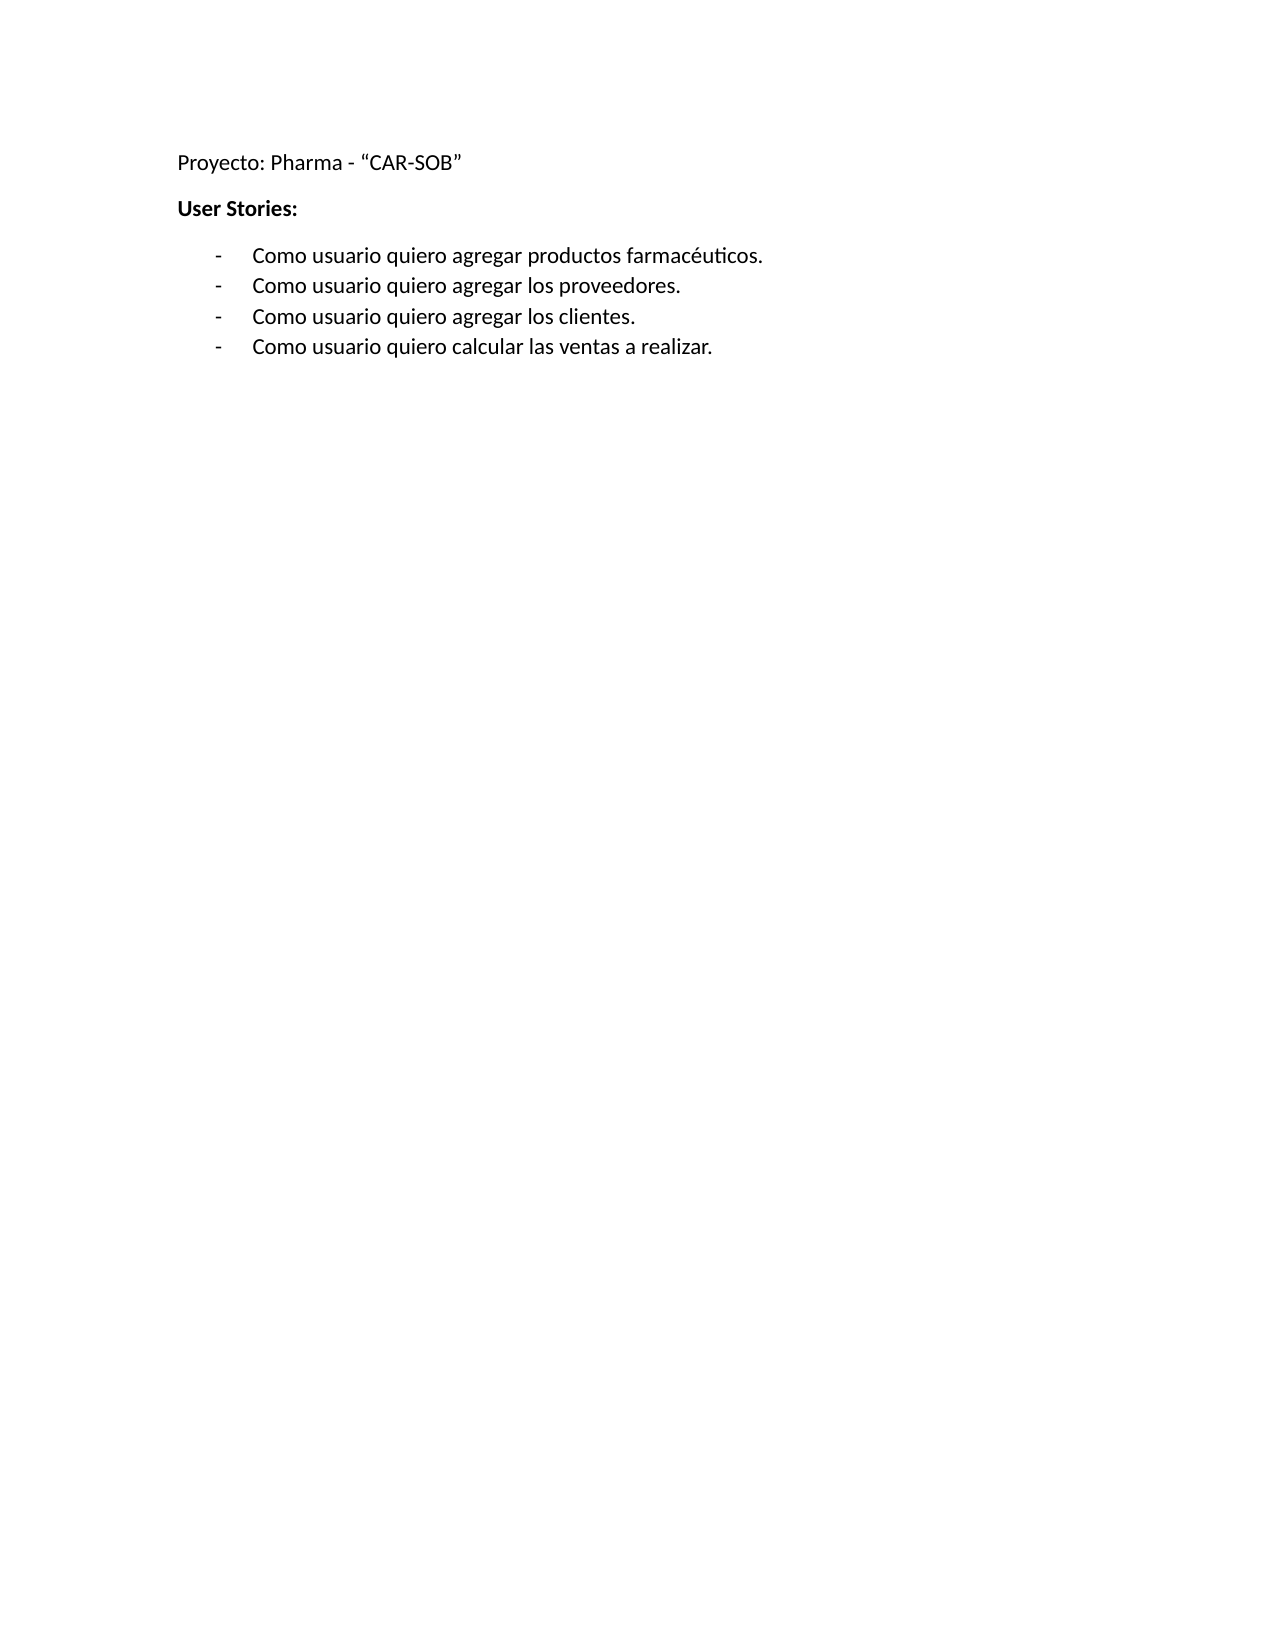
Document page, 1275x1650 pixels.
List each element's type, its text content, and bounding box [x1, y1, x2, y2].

text User Stories: [177, 194, 1098, 222]
list Como usuario quiero agregar los clientes. [215, 302, 1098, 330]
list Como usuario quiero calcular las ventas a realizar. [215, 332, 1098, 360]
list Como usuario quiero agregar productos farmacéuticos. [215, 241, 1098, 269]
list Como usuario quiero agregar los proveedores. [215, 272, 1098, 299]
text Proyecto: Pharma - “CAR-SOB” [177, 148, 1098, 176]
